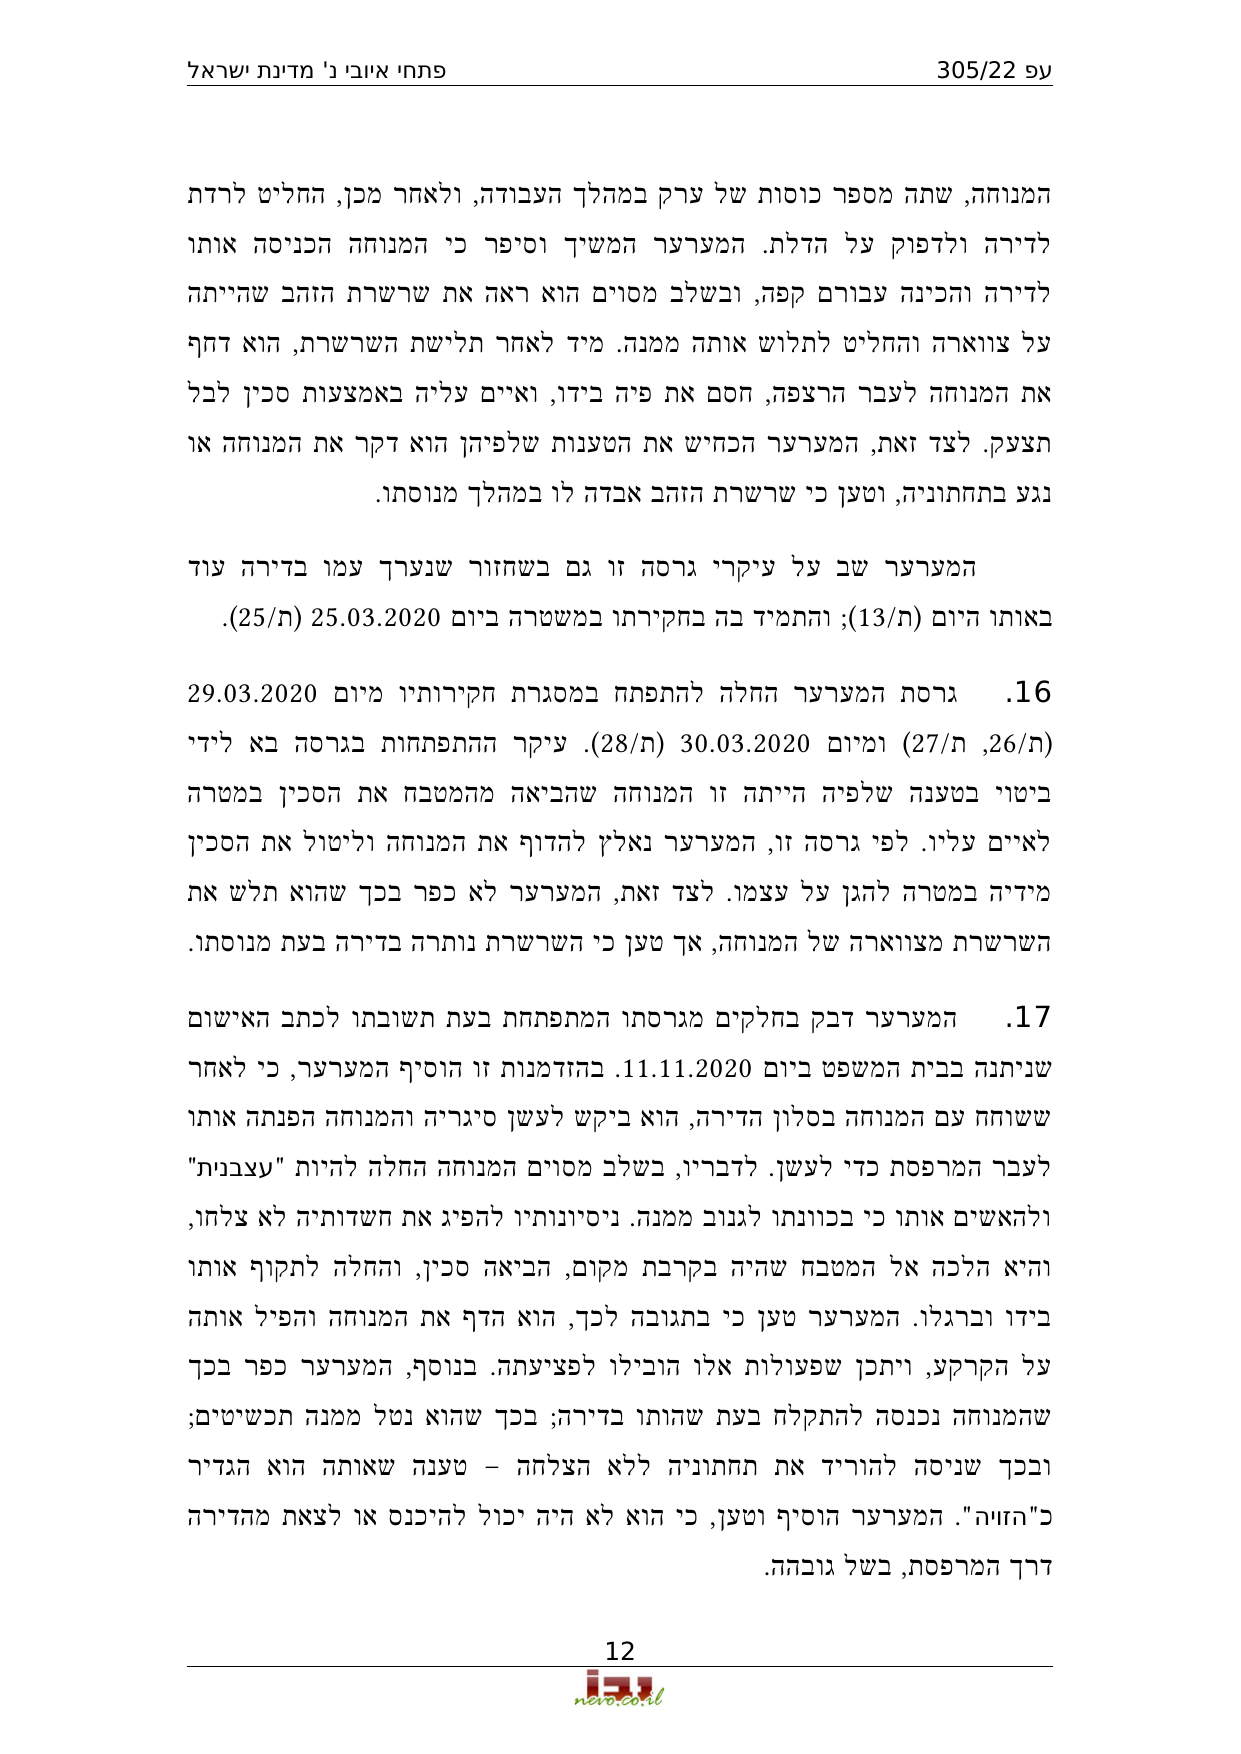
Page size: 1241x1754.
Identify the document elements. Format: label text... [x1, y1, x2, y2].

list המערער שב על עיקרי גרסה זו גם בשחזור שנערך עמו בדירה עוד באותו היום (ת/13); והתמיד בה בחקירתו במשטרה ביום 25.03.2020 (ת/25). [187, 551, 1053, 634]
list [187, 177, 1053, 509]
picture [574, 1669, 666, 1707]
list המערער דבק בחלקים מגרסתו המתפתחת בעת תשובתו לכתב האישום שניתנה בבית המשפט ביום 11.11.2020. בהזדמנות זו הוסיף המערער, כי לאחר ששוחח עם המנוחה בסלון הדירה, הוא ביקש לעשן סיגריה והמנוחה הפנתה אותו לעבר המרפסת כדי לעשן. לדבריו, בשלב מסוים המנוחה החלה להיות "עצבנית" ולהאשים אותו כי בכוונתו לגנוב ממנה. ניסיונותיו להפיג את חשדותיה לא צלחו, והיא הלכה אל המטבח שהיה בקרבת מקום, הביאה סכין, והחלה לתקוף אותו בידו וברגלו. המערער טען כי בתגובה לכך, הוא הדף את המנוחה והפיל אותה על הקרקע, ויתכן שפעולות אלו הובילו לפציעתה. בנוסף, המערער כפר בכך שהמנוחה נכנסה להתקלח בעת שהותו בדירה; בכך שהוא נטל ממנה תכשיטים; ובכך שניסה להוריד את תחתוניה ללא הצלחה – טענה שאותה הוא הגדיר כ"הזויה". המערער הוסיף וטען, כי הוא לא היה יכול להיכנס או לצאת מהדירה דרך המרפסת, בשל גובהה. [187, 1000, 1053, 1582]
list גרסת המערער החלה להתפתח במסגרת חקירותיו מיום 29.03.2020 (ת/26, ת/27) ומיום 30.03.2020 (ת/28). עיקר ההתפתחות בגרסה בא לידי ביטוי בטענה שלפיה הייתה זו המנוחה שהביאה מהמטבח את הסכין במטרה לאיים עליו. לפי גרסה זו, המערער נאלץ להדוף את המנוחה וליטול את הסכין מידיה במטרה להגן על עצמו. לצד זאת, המערער לא כפר בכך שהוא תלש את השרשרת מצווארה של המנוחה, אך טען כי השרשרת נותרה בדירה בעת מנוסתו. [187, 675, 1053, 958]
